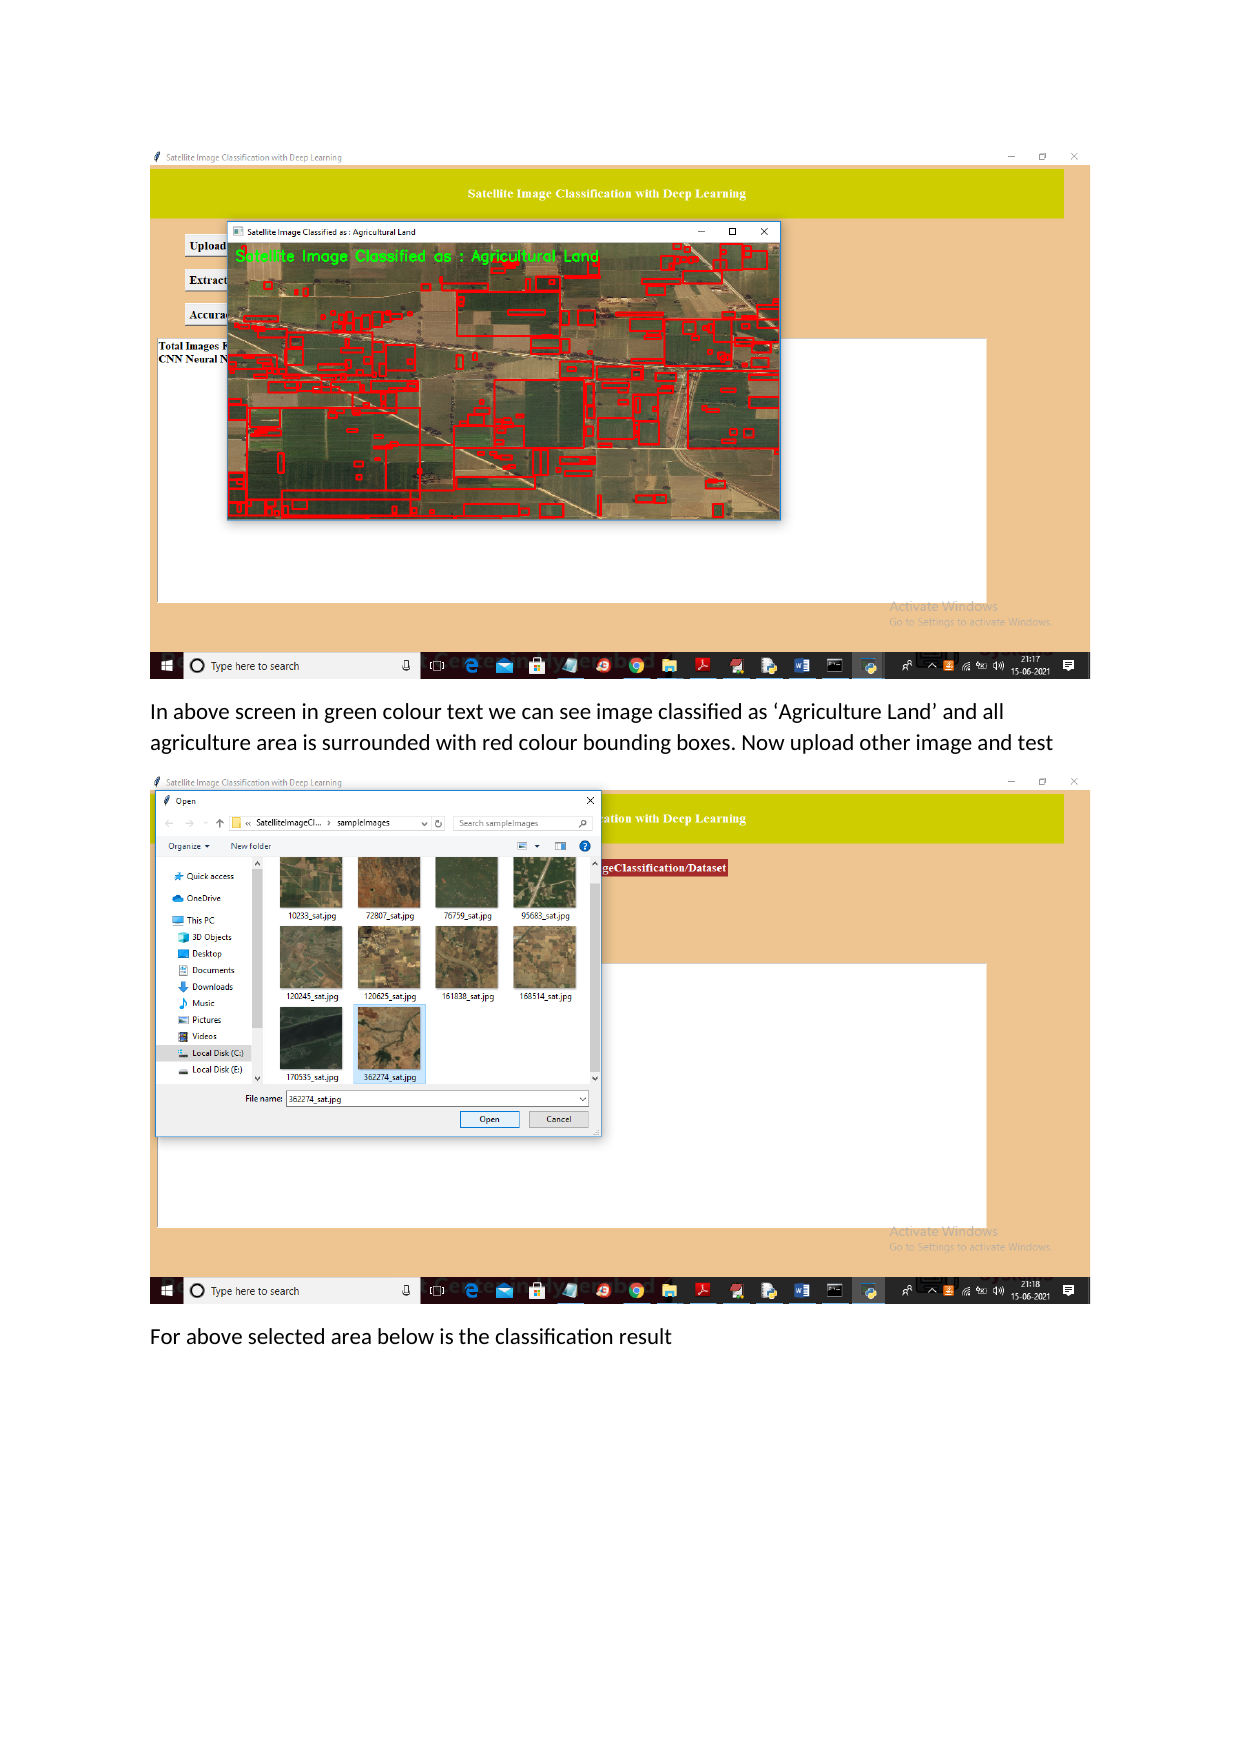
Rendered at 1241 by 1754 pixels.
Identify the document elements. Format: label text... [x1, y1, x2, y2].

text For above selected area below is the classification result [150, 1322, 1090, 1350]
picture [150, 774, 1091, 1304]
text In above screen in green colour text we can see image classified as ‘Agriculture Land’ and all agriculture area is surrounded with red colour bounding boxes. Now upload other image and test [150, 697, 1090, 756]
picture [150, 150, 1091, 679]
